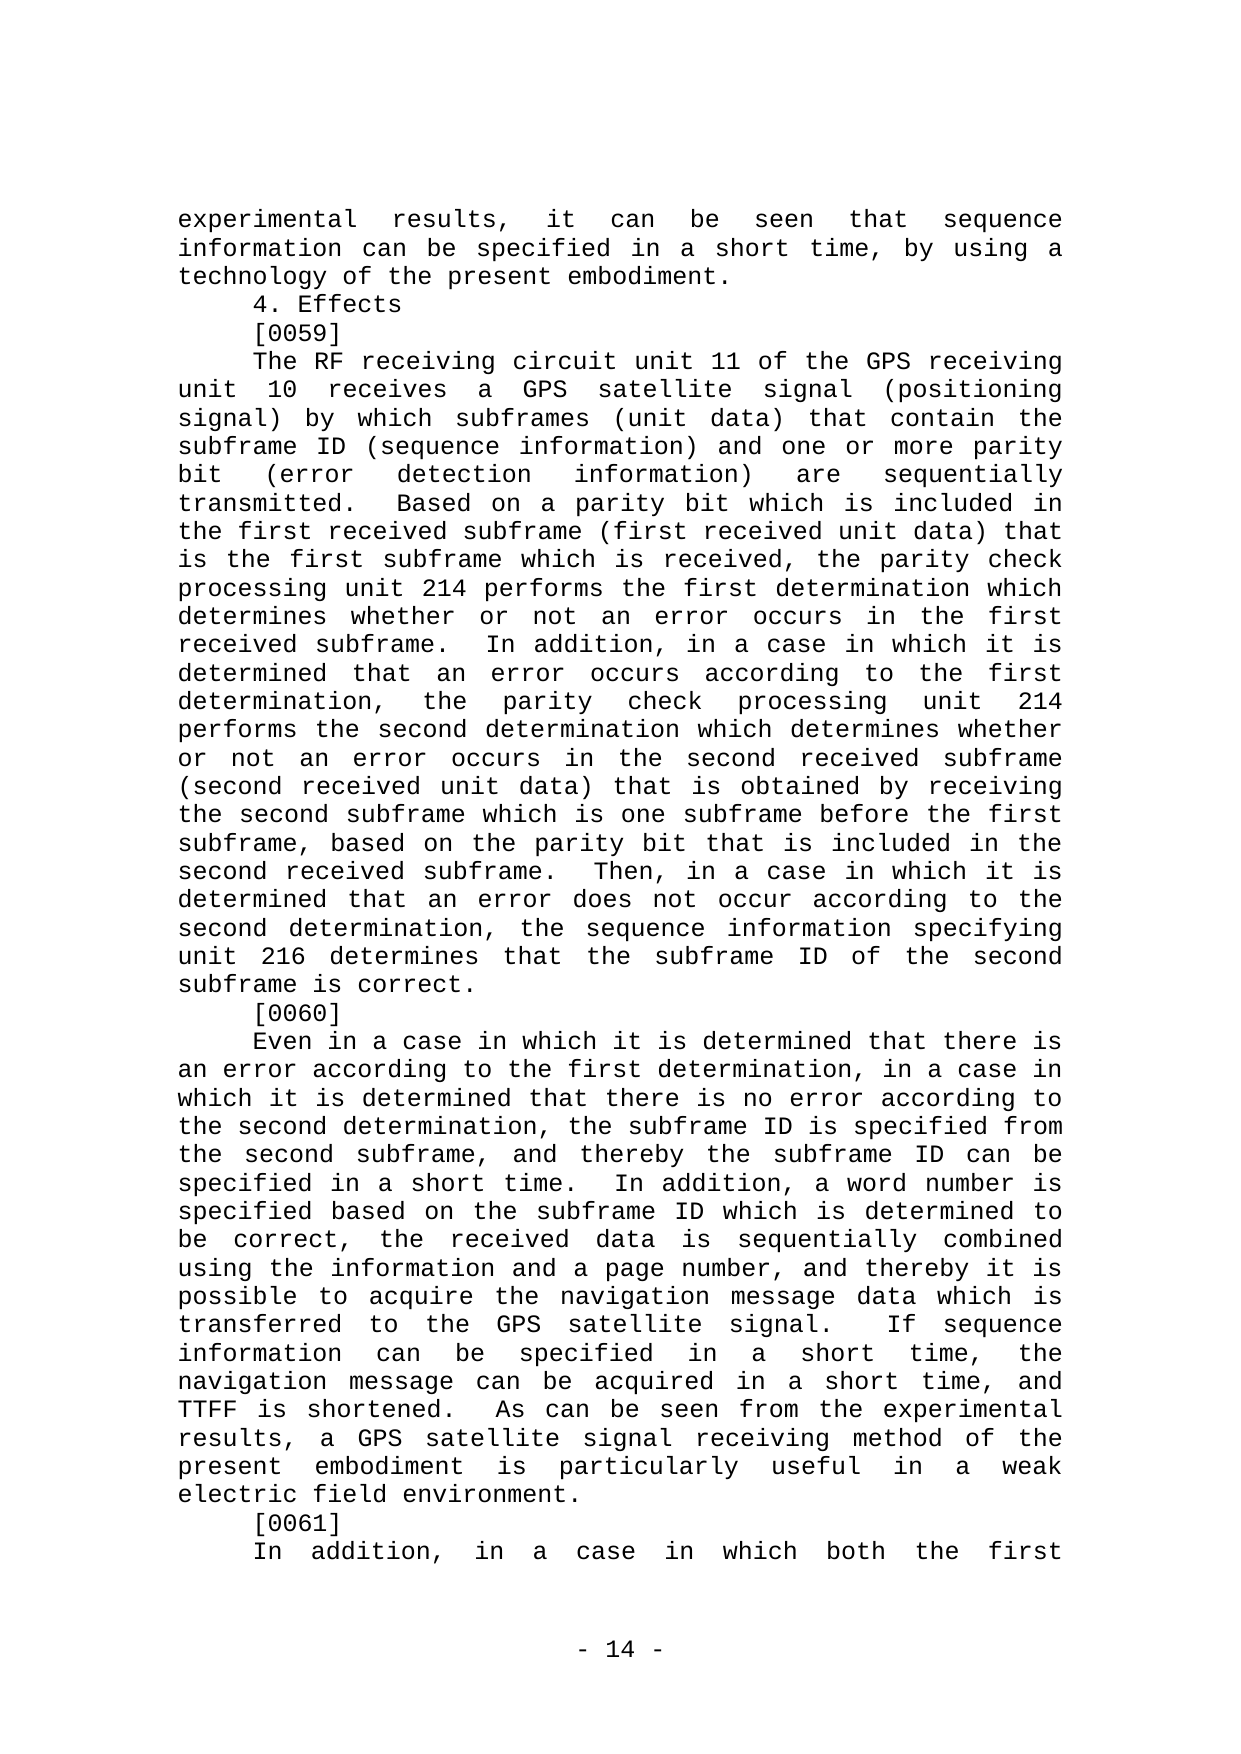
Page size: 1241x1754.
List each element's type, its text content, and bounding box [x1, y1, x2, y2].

text 4. Effects [177, 292, 1063, 320]
text [0061] [177, 1510, 1063, 1538]
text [177, 207, 1063, 292]
text [0059] [177, 320, 1063, 348]
text The RF receiving circuit unit 11 of the GPS receiving unit 10 receives a GPS satellite signal (positioning signal) by which subframes (unit data) that contain the subframe ID (sequence information) and one or more parity bit (error detection information) are sequentially transmitted. Based on a parity bit which is included in the first received subframe (first received unit data) that is the first subframe which is received, the parity check processing unit 214 performs the first determination which determines whether or not an error occurs in the first received subframe. In addition, in a case in which it is determined that an error occurs according to the first determination, the parity check processing unit 214 performs the second determination which determines whether or not an error occurs in the second received subframe (second received unit data) that is obtained by receiving the second subframe which is one subframe before the first subframe, based on the parity bit that is included in the second received subframe. Then, in a case in which it is determined that an error does not occur according to the second determination, the sequence information specifying unit 216 determines that the subframe ID of the second subframe is correct. [177, 348, 1063, 1000]
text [177, 1538, 1063, 1567]
text Even in a case in which it is determined that there is an error according to the first determination, in a case in which it is determined that there is no error according to the second determination, the subframe ID is specified from the second subframe, and thereby the subframe ID can be specified in a short time. In addition, a word number is specified based on the subframe ID which is determined to be correct, the received data is sequentially combined using the information and a page number, and thereby it is possible to acquire the navigation message data which is transferred to the GPS satellite signal. If sequence information can be specified in a short time, the navigation message can be acquired in a short time, and TTFF is shortened. As can be seen from the experimental results, a GPS satellite signal receiving method of the present embodiment is particularly useful in a weak electric field environment. [177, 1028, 1063, 1510]
text [0060] [177, 1000, 1063, 1028]
